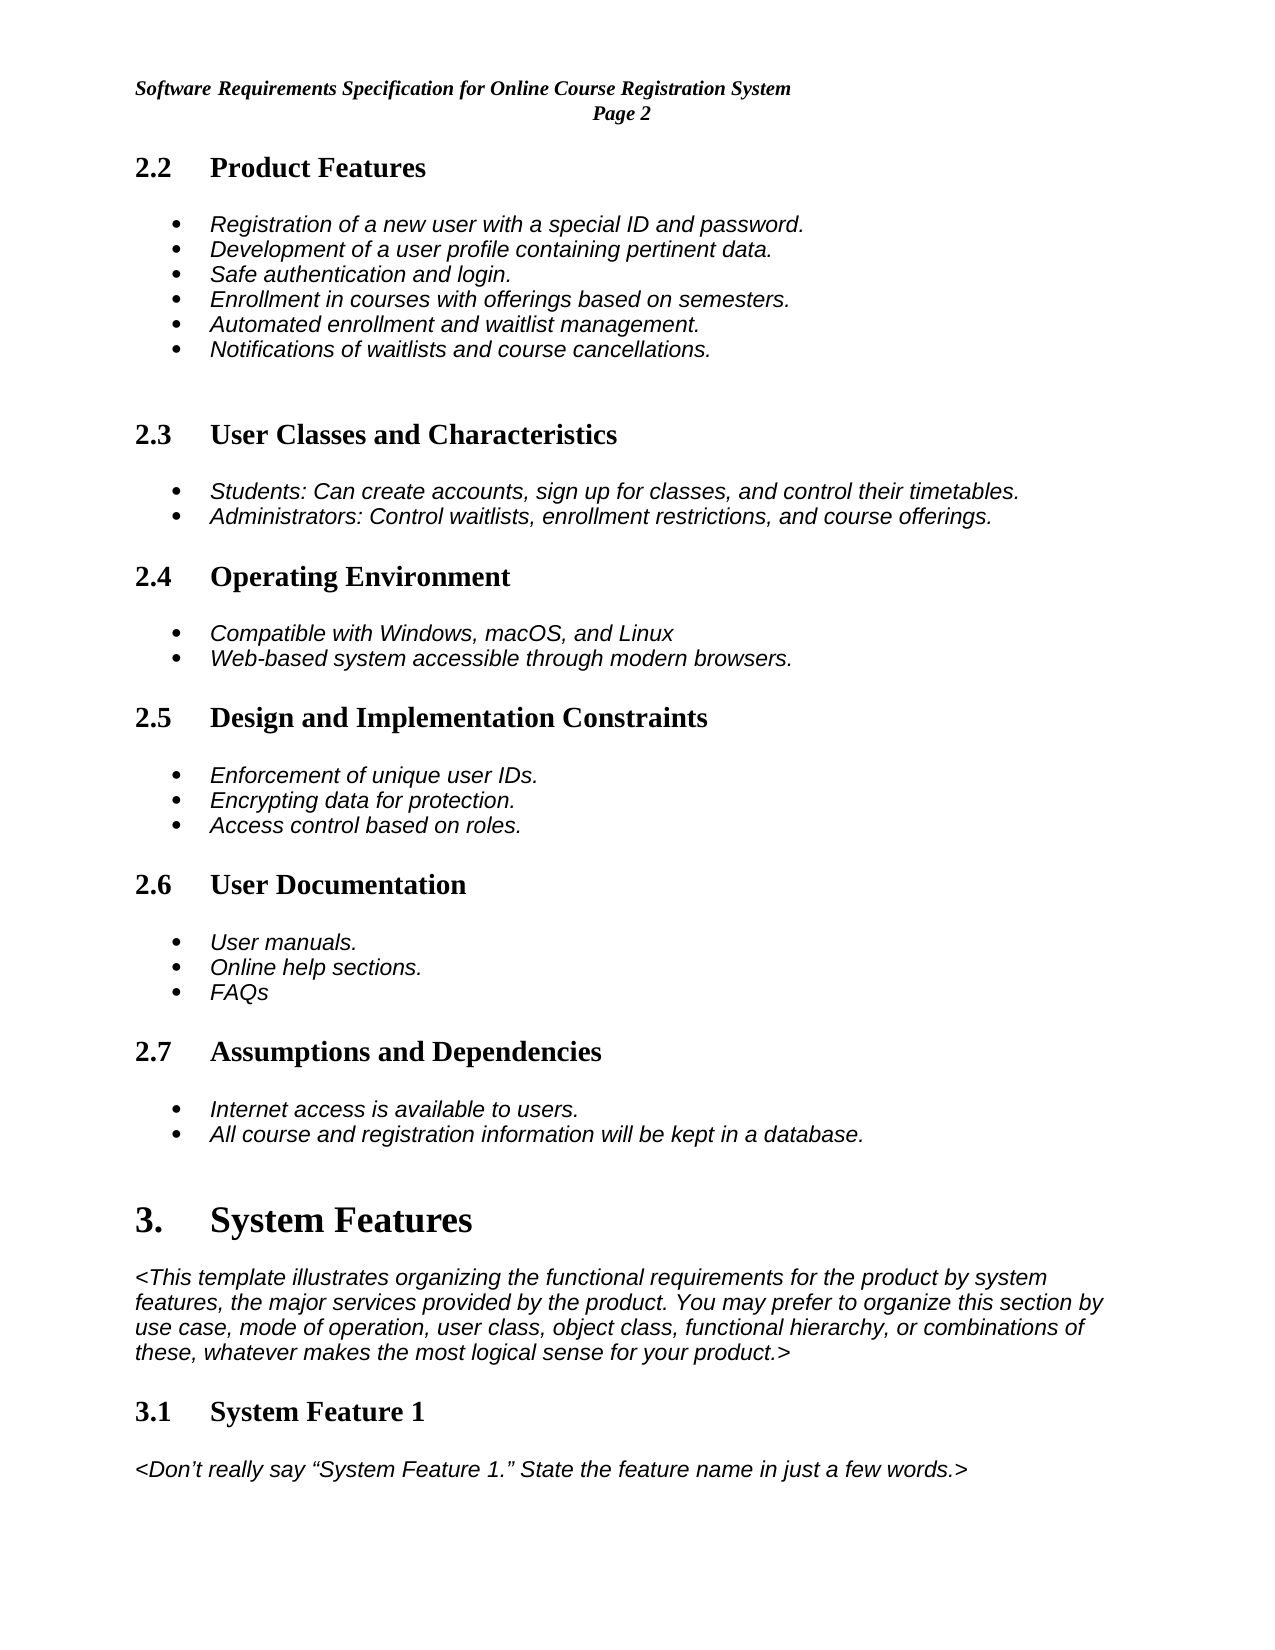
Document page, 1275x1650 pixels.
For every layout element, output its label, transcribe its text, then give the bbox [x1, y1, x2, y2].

list Administrators: Control waitlists, enrollment restrictions, and course offerings. [172, 504, 1140, 529]
text <Don’t really say “System Feature 1.” State the feature name in just a few words.> [135, 1457, 1140, 1482]
subtitle Design and Implementation Constraints [135, 701, 1140, 734]
list Web-based system accessible through modern browsers. [172, 646, 1140, 671]
list Development of a user profile containing pertinent data. [172, 238, 1140, 263]
list FAQs [172, 980, 1140, 1005]
list Online help sections. [172, 955, 1140, 980]
list Enrollment in courses with offerings based on semesters. [172, 288, 1140, 313]
list Internet access is available to users. [172, 1097, 1140, 1122]
subtitle Operating Environment [135, 559, 1140, 592]
list Compatible with Windows, macOS, and Linux [172, 621, 1140, 646]
list Students: Can create accounts, sign up for classes, and control their timetables. [172, 479, 1140, 504]
subtitle User Documentation [135, 867, 1140, 901]
list Notifications of waitlists and course cancellations. [172, 338, 1140, 363]
text <This template illustrates organizing the functional requirements for the product by system features, the major services provided by the product. You may prefer to organize this section by use case, mode of operation, user class, object class, functional hierarchy, or combinations of these, whatever makes the most logical sense for your product.> [135, 1265, 1140, 1365]
list Access control based on roles. [172, 813, 1140, 838]
subtitle Assumptions and Dependencies [135, 1034, 1140, 1068]
subtitle System Features [135, 1197, 1140, 1240]
subtitle System Feature 1 [135, 1394, 1140, 1428]
list Encrypting data for protection. [172, 788, 1140, 813]
subtitle User Classes and Characteristics [135, 417, 1140, 450]
list Automated enrollment and waitlist management. [172, 313, 1140, 338]
list User manuals. [172, 930, 1140, 955]
subtitle Product Features [135, 150, 1140, 183]
list All course and registration information will be kept in a database. [172, 1122, 1140, 1147]
list Registration of a new user with a special ID and password. [172, 213, 1140, 238]
list Safe authentication and login. [172, 263, 1140, 288]
list Enforcement of unique user IDs. [172, 763, 1140, 788]
